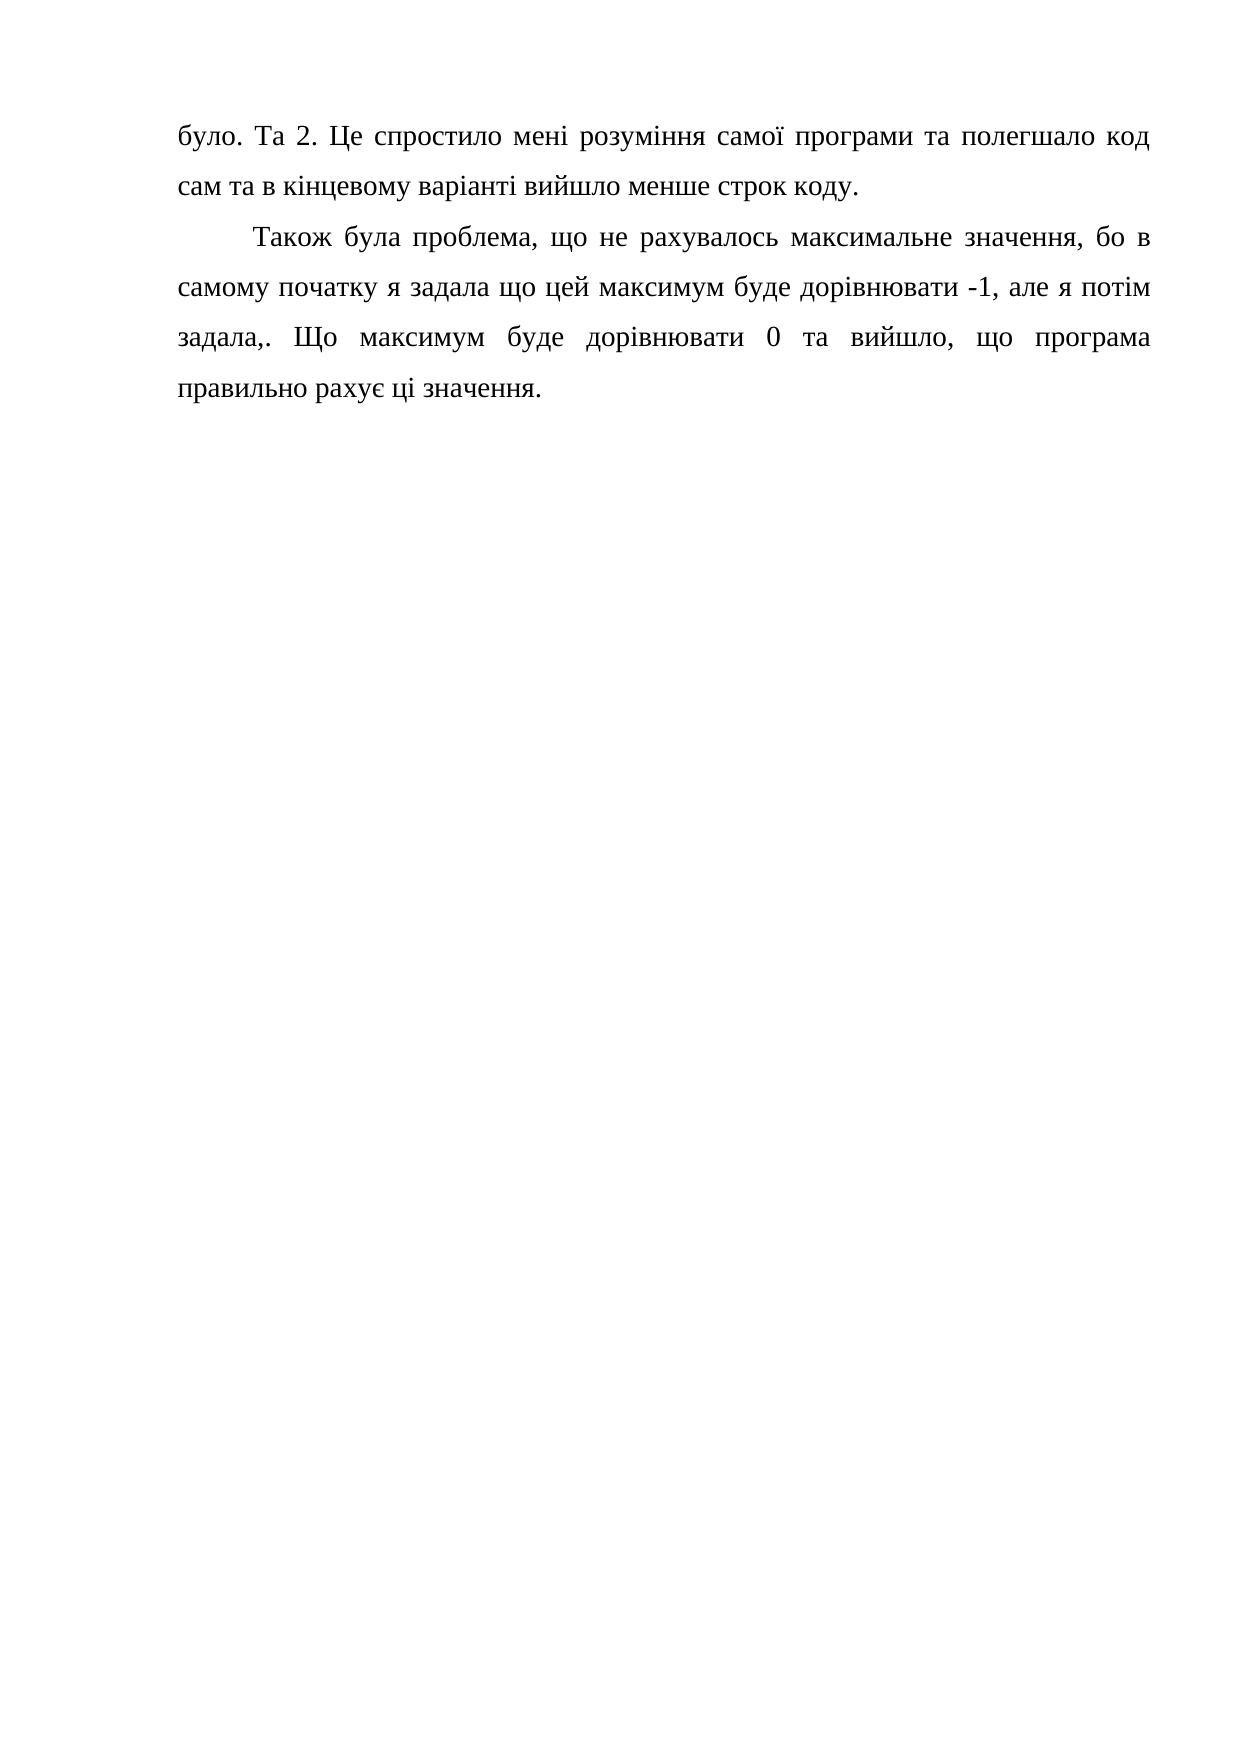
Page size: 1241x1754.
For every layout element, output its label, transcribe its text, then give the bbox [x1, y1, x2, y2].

text Також була проблема, що не рахувалось максимальне значення, бо в самому початку я задала що цей максимум буде дорівнювати -1, але я потім задала,. Що максимум буде дорівнювати 0 та вийшло, що програма правильно рахує ці значення. [177, 219, 1152, 403]
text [177, 118, 1152, 202]
